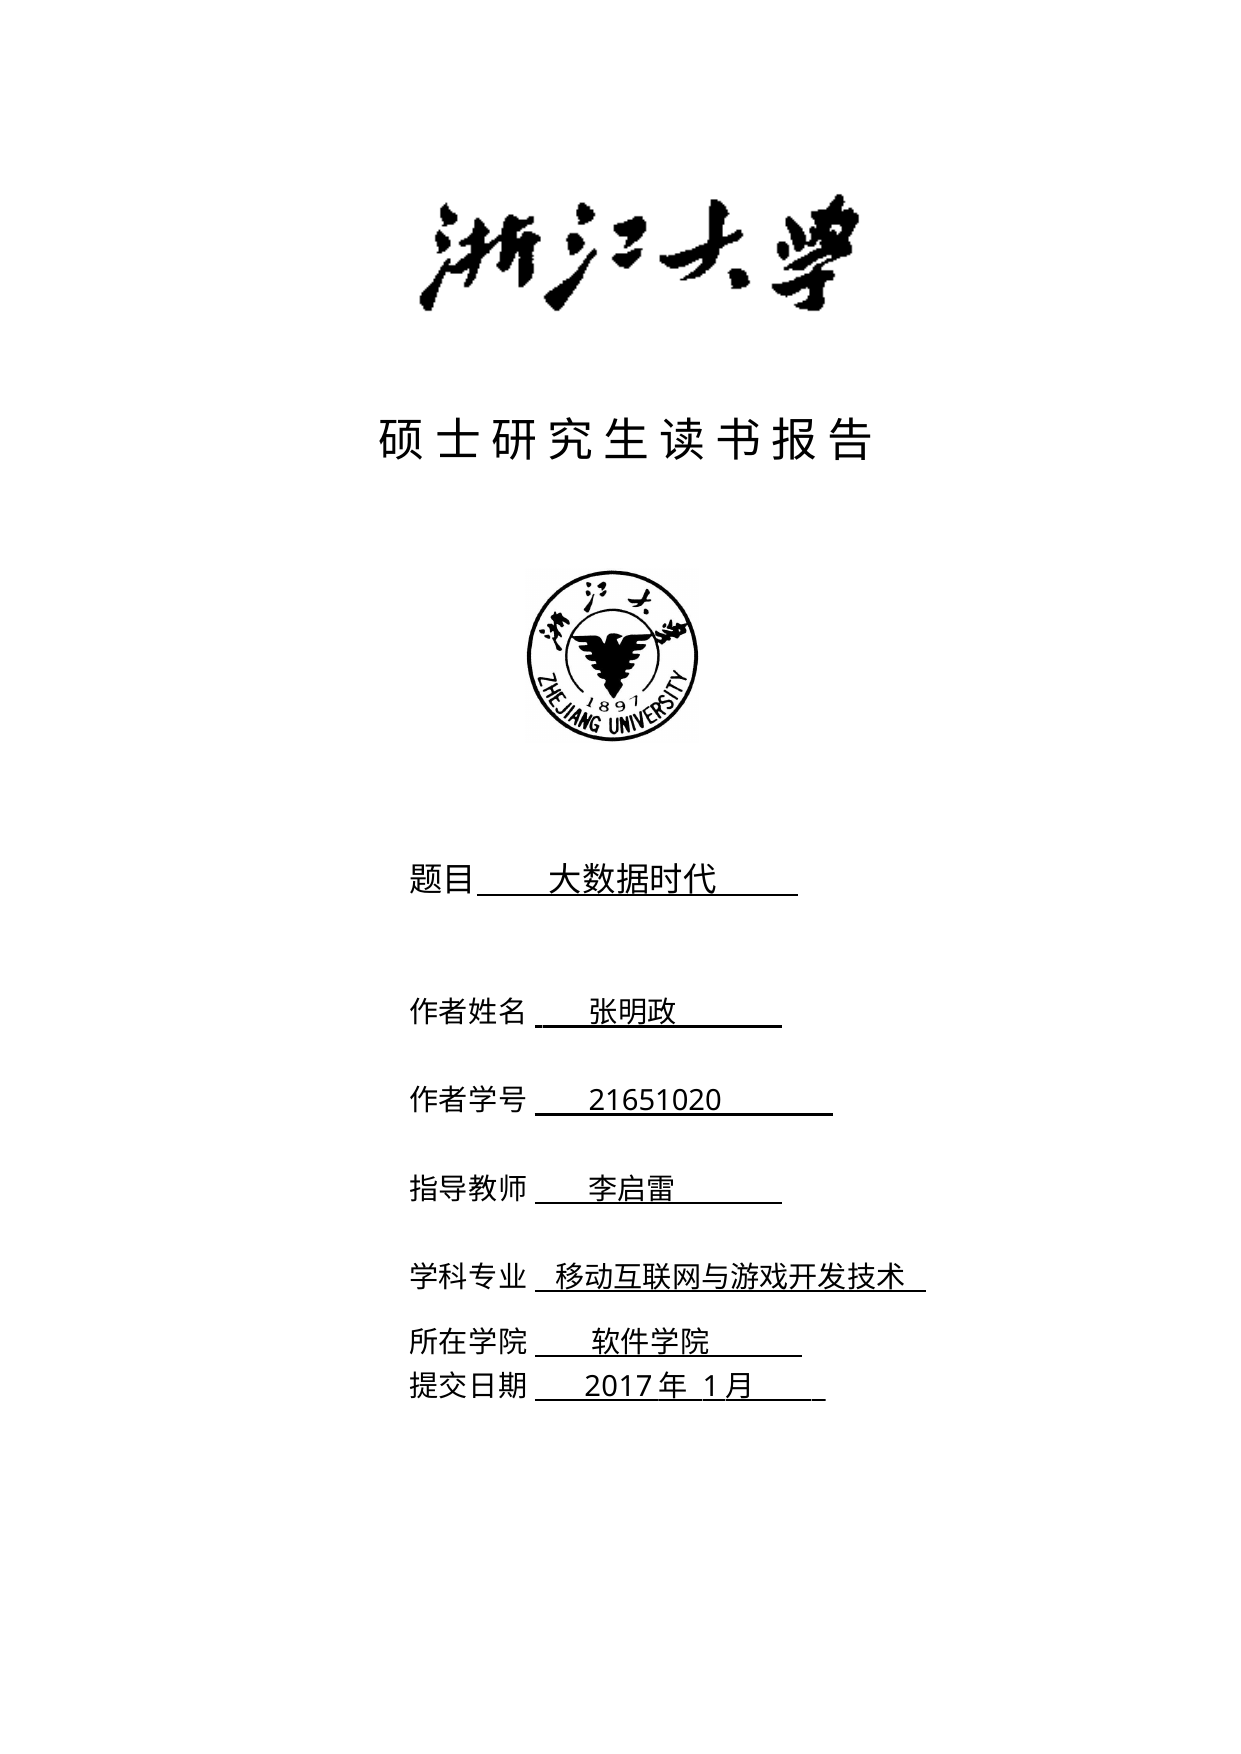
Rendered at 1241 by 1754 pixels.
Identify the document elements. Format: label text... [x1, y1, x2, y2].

picture [525, 568, 700, 743]
text 提交日期 2017年 1月 [409, 1362, 1053, 1406]
text 指导教师 李启雷 [409, 1141, 1053, 1229]
text 作者姓名 张明政 [409, 965, 1053, 1053]
text 学科专业 移动互联网与游戏开发技术 [409, 1229, 1053, 1318]
text 所在学院 软件学院 [409, 1318, 1053, 1362]
text 题目 大数据时代 [409, 833, 1053, 921]
text 作者学号 21651020 [409, 1053, 1053, 1141]
text 硕 士 研 究 生 读 书 报 告 [187, 392, 1053, 480]
picture [393, 171, 887, 328]
